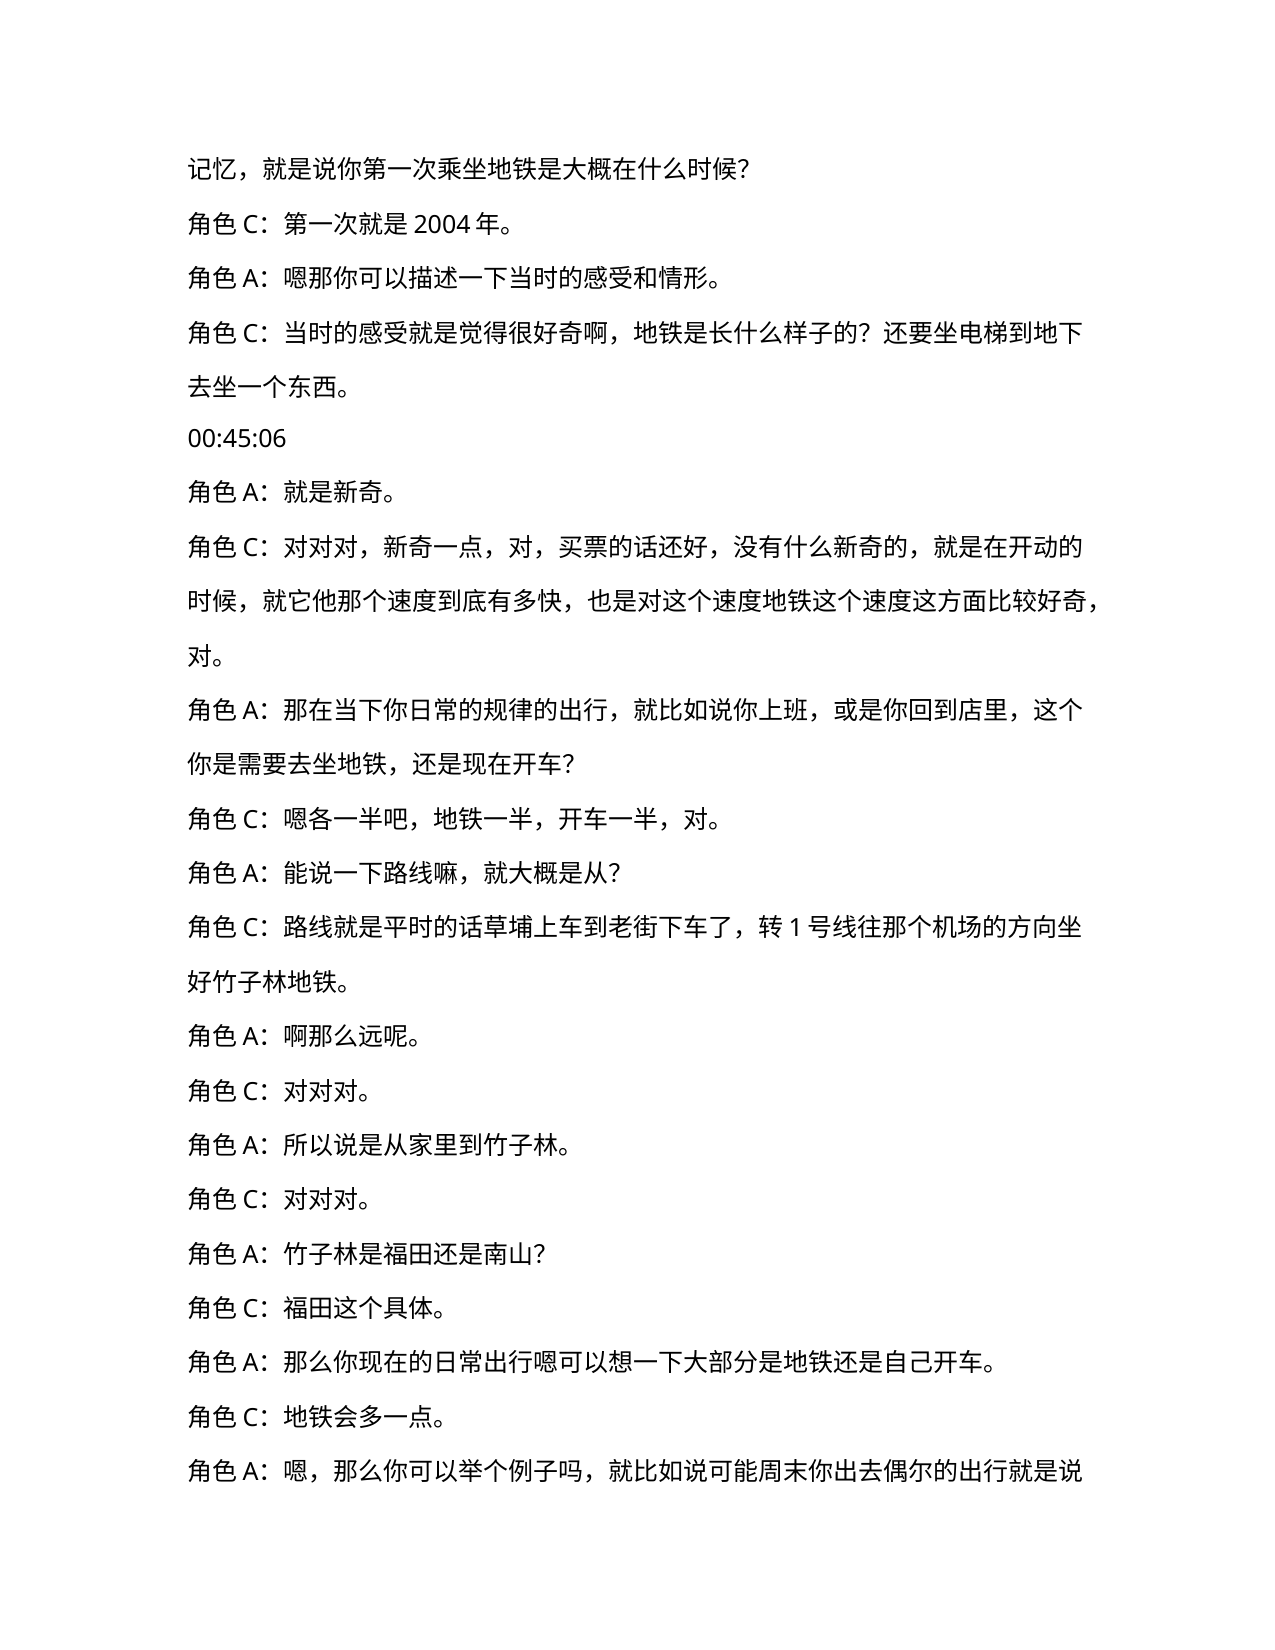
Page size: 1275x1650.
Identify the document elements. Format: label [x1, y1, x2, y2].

text [187, 150, 1087, 1488]
